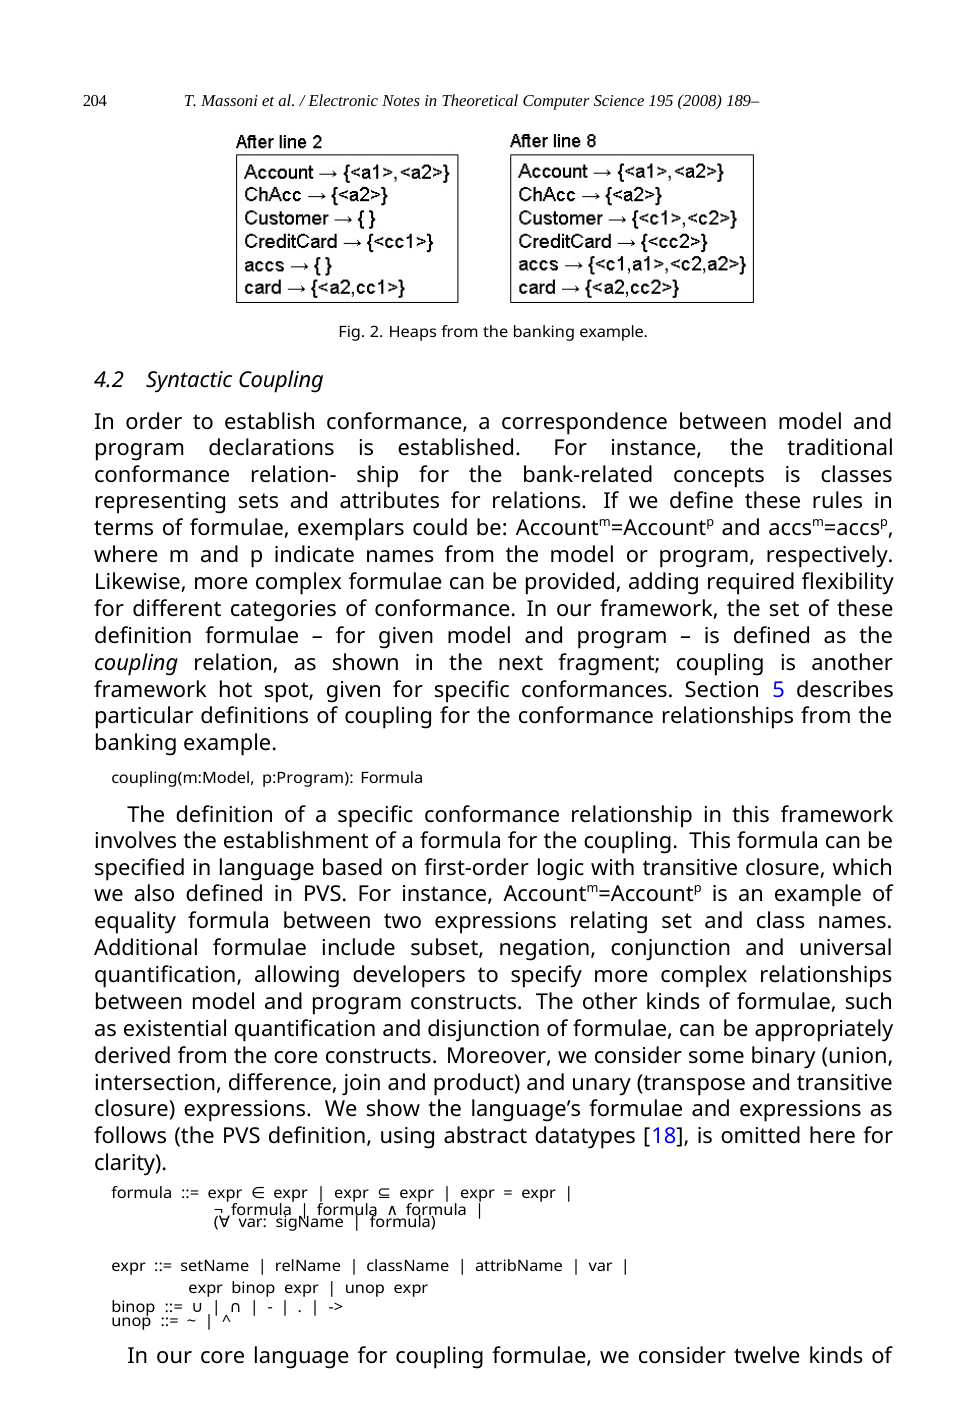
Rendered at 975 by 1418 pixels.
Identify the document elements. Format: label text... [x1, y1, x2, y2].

text In order to establish conformance, a correspondence between model and program declarations is established. For instance, the traditional conformance relation- ship for the bank-related concepts is classes representing sets and attributes for relations. If we define these rules in terms of formulae, exemplars could be: Accountm=Accountp and accsm=accsp, where m and p indicate names from the model or program, respectively. Likewise, more complex formulae can be provided, adding required flexibility for different categories of conformance. In our framework, the set of these definition formulae – for given model and program – is defined as the coupling relation, as shown in the next fragment; coupling is another framework hot spot, given for specific conformances. Section 5 describes particular definitions of coupling for the conformance relationships from the banking example. [94, 408, 893, 757]
text coupling(m:Model, p:Program): Formula [111, 767, 904, 788]
text formula ::= expr ∈ expr | expr ⊆ expr | expr = expr | [111, 1183, 904, 1202]
text unop ::= ~ | ^ [209, 1316, 904, 1329]
text expr ::= setName | relName | className | attribName | var | expr binop expr | unop expr [111, 1255, 645, 1298]
text The definition of a specific conformance relationship in this framework involves the establishment of a formula for the coupling. This formula can be specified in language based on first-order logic with transitive closure, which we also defined in PVS. For instance, Accountm=Accountp is an example of equality formula between two expressions relating set and class names. Additional formulae include subset, negation, conjunction and universal quantification, allowing developers to specify more complex relationships between model and program constructs. The other kinds of formulae, such as existential quantification and disjunction of formulae, can be appropriately derived from the core constructs. Moreover, we consider some binary (union, intersection, difference, join and product) and unary (transpose and transitive closure) expressions. We show the language’s formulae and expressions as follows (the PVS definition, using abstract datatypes [18], is omitted here for clarity). [94, 801, 893, 1177]
picture [231, 133, 759, 304]
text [94, 1342, 893, 1368]
text binop ::= ∪ | ∩ | - | . | -> [111, 1299, 904, 1316]
list Syntactic Coupling [94, 363, 904, 393]
text Fig. 2. Heaps from the banking example. [82, 321, 904, 342]
text unop ::= ~ | ^ [111, 1316, 208, 1329]
text ¬ formula | formula ∧ formula | (∀ var: sigName | formula) [214, 1203, 500, 1232]
